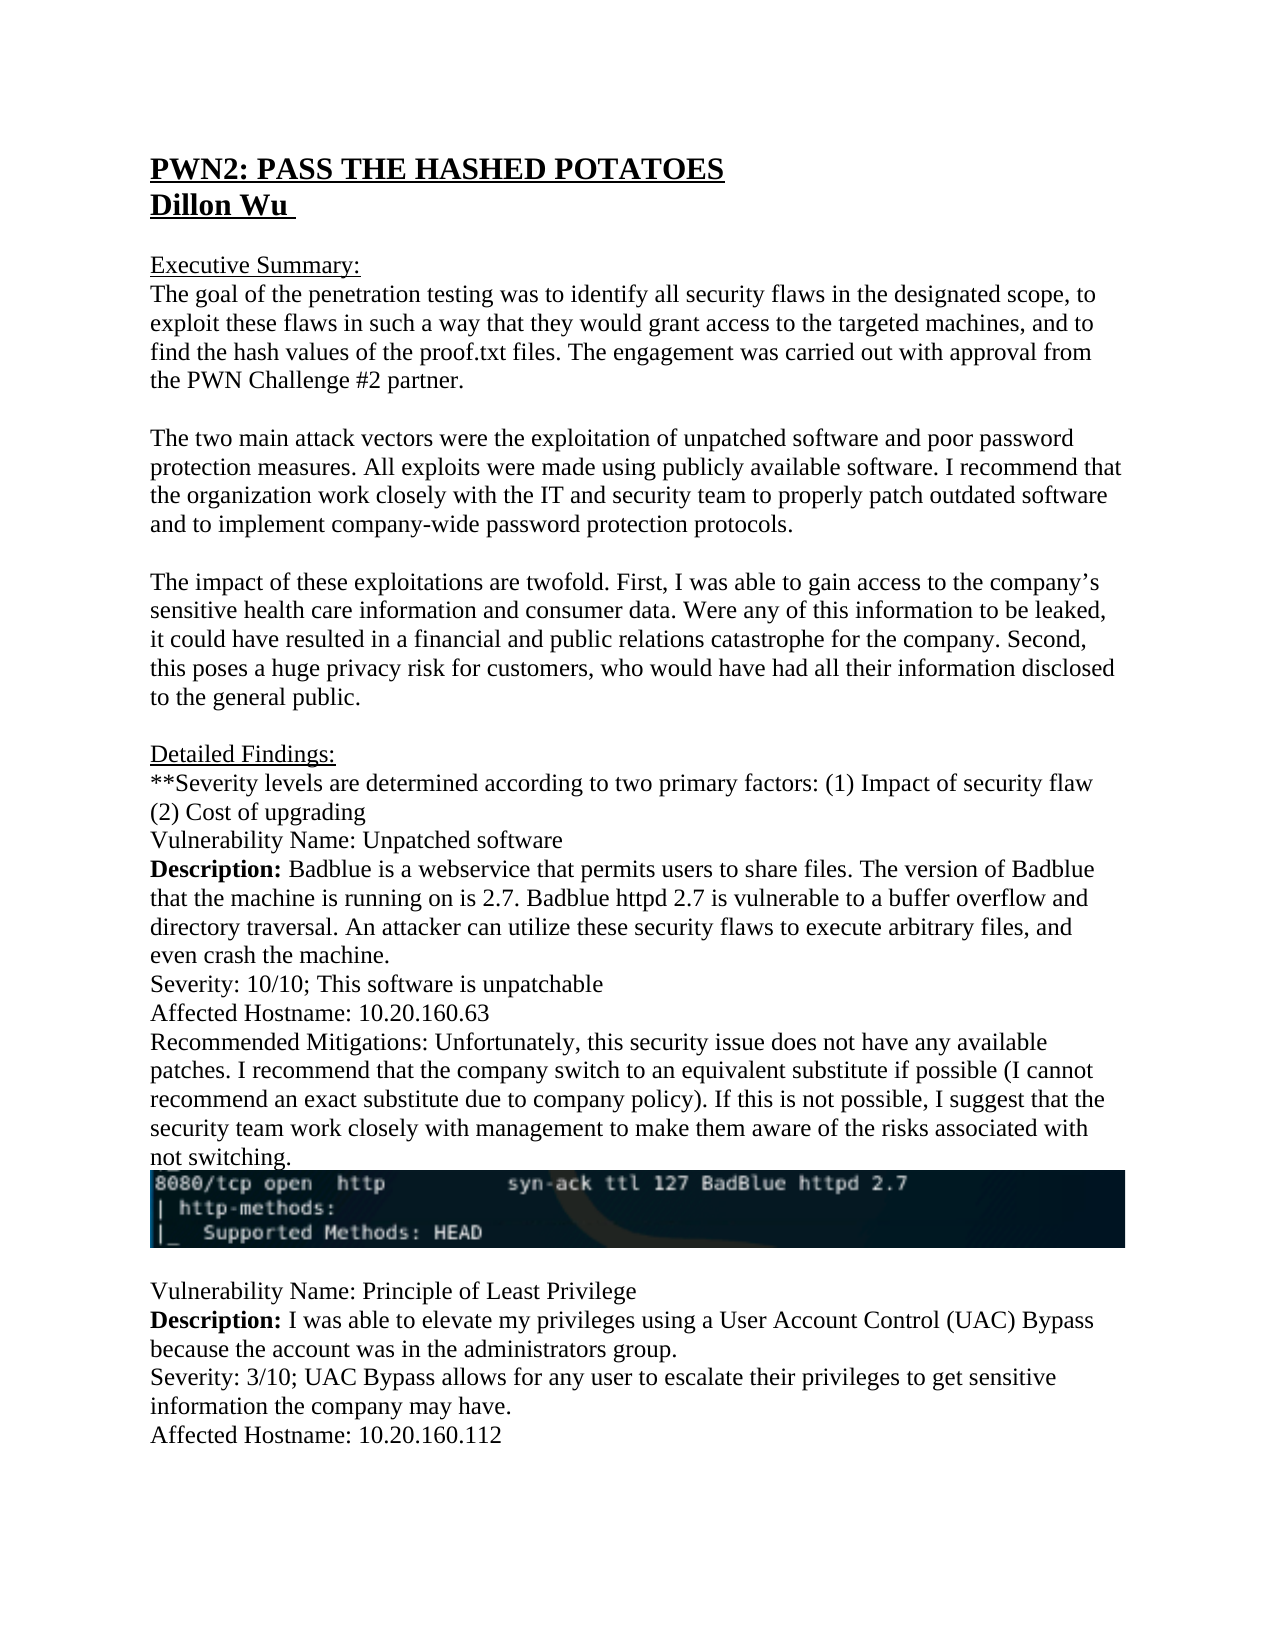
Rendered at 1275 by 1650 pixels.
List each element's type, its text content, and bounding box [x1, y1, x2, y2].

text Description: Badblue is a webservice that permits users to share files. The version of Badblue that the machine is running on is 2.7. Badblue httpd 2.7 is vulnerable to a buffer overflow and directory traversal. An attacker can utilize these security flaws to execute arbitrary files, and even crash the machine. [150, 854, 1125, 969]
text PWN2: PASS THE HASHED POTATOES [150, 150, 1125, 186]
text Severity: 3/10; UAC Bypass allows for any user to escalate their privileges to get sensitive information the company may have. [150, 1362, 1125, 1420]
text Description: I was able to elevate my privileges using a User Account Control (UAC) Bypass because the account was in the administrators group. [150, 1305, 1125, 1362]
text Vulnerability Name: Principle of Least Privilege [150, 1276, 1125, 1305]
text The two main attack vectors were the exploitation of unpatched software and poor password protection measures. All exploits were made using publicly available software. I recommend that the organization work closely with the IT and security team to properly patch outdated software and to implement company-wide password protection protocols. [150, 423, 1125, 538]
text Detailed Findings: [150, 739, 1125, 768]
text The goal of the penetration testing was to identify all security flaws in the designated scope, to exploit these flaws in such a way that they would grant access to the targeted machines, and to find the hash values of the proof.txt files. The engagement was carried out with approval from the PWN Challenge #2 partner. [150, 279, 1125, 394]
text Vulnerability Name: Unpatched software [150, 826, 1125, 854]
text Recommended Mitigations: Unfortunately, this security issue does not have any available patches. I recommend that the company switch to an equivalent substitute if possible (I cannot recommend an exact substitute due to company policy). If this is not possible, I suggest that the security team work closely with management to make them aware of the risks associated with not switching. [150, 1027, 1125, 1170]
picture [150, 1170, 1125, 1248]
text Severity: 10/10; This software is unpatchable [150, 969, 1125, 998]
text Dillon Wu [150, 186, 1125, 222]
text Affected Hostname: 10.20.160.112 [150, 1420, 1125, 1449]
text **Severity levels are determined according to two primary factors: (1) Impact of security flaw (2) Cost of upgrading [150, 768, 1125, 826]
text Executive Summary: [150, 251, 1125, 279]
text Affected Hostname: 10.20.160.63 [150, 998, 1125, 1027]
text The impact of these exploitations are twofold. First, I was able to gain access to the company’s sensitive health care information and consumer data. Were any of this information to be leaked, it could have resulted in a financial and public relations catastrophe for the company. Second, this poses a huge privacy risk for customers, who would have had all their information disclosed to the general public. [150, 567, 1125, 711]
